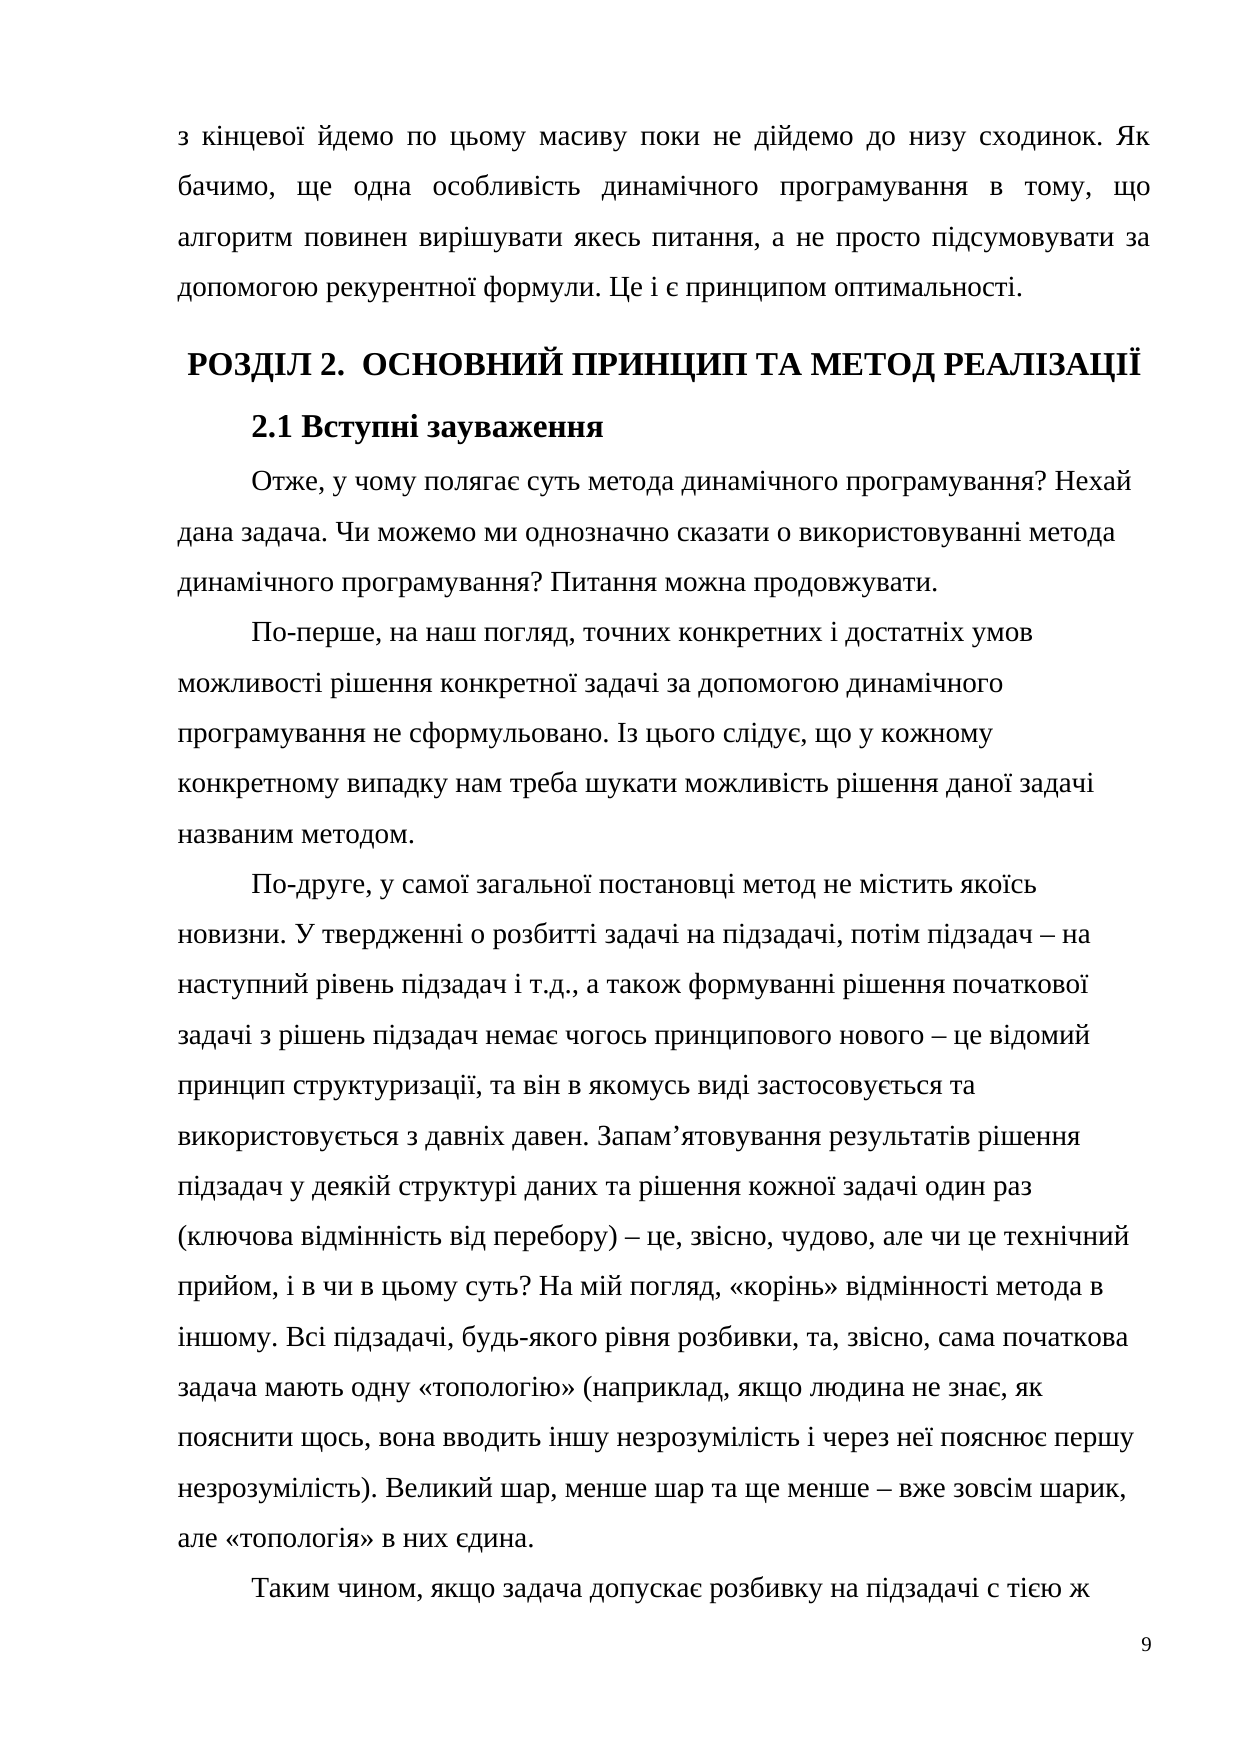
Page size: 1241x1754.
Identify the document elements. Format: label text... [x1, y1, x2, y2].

subtitle РОЗДІЛ 2. ОСНОВНИЙ ПРИНЦИП ТА МЕТОД РЕАЛІЗАЦІЇ [177, 344, 1152, 383]
text По-друге, у самої загальної постановці метод не містить якоїсь новизни. У твердженні о розбитті задачі на підзадачі, потім підзадач – на наступний рівень підзадач і т.д., а також формуванні рішення початкової задачі з рішень підзадач немає чогось принципового нового – це відомий принцип структуризації, та він в якомусь виді застосовується та використовується з давніх давен. Запам’ятовування результатів рішення підзадач у деякій структурі даних та рішення кожної задачі один раз (ключова відмінність від перебору) – це, звісно, чудово, але чи це технічний прийом, і в чи в цьому суть? На мій погляд, «корінь» відмінності метода в іншому. Всі підзадачі, будь-якого рівня розбивки, та, звісно, сама початкова задача мають одну «топологію» (наприклад, якщо людина не знає, як пояснити щось, вона вводить іншу незрозумілість і через неї пояснює першу незрозумілість). Великий шар, менше шар та ще менше – вже зовсім шарик, але «топологія» в них єдина. [177, 866, 1152, 1554]
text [177, 1570, 1152, 1604]
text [177, 118, 1152, 303]
text Отже, у чому полягає суть метода динамічного програмування? Нехай дана задача. Чи можемо ми однозначно сказати о використовуванні метода динамічного програмування? Питання можна продовжувати. [177, 463, 1152, 598]
text По-перше, на наш погляд, точних конкретних і достатніх умов можливості рішення конкретної задачі за допомогою динамічного програмування не сформульовано. Із цього слідує, що у кожному конкретному випадку нам треба шукати можливість рішення даної задачі названим методом. [177, 614, 1152, 849]
subtitle 2.1 Вступні зауваження [177, 406, 1152, 444]
